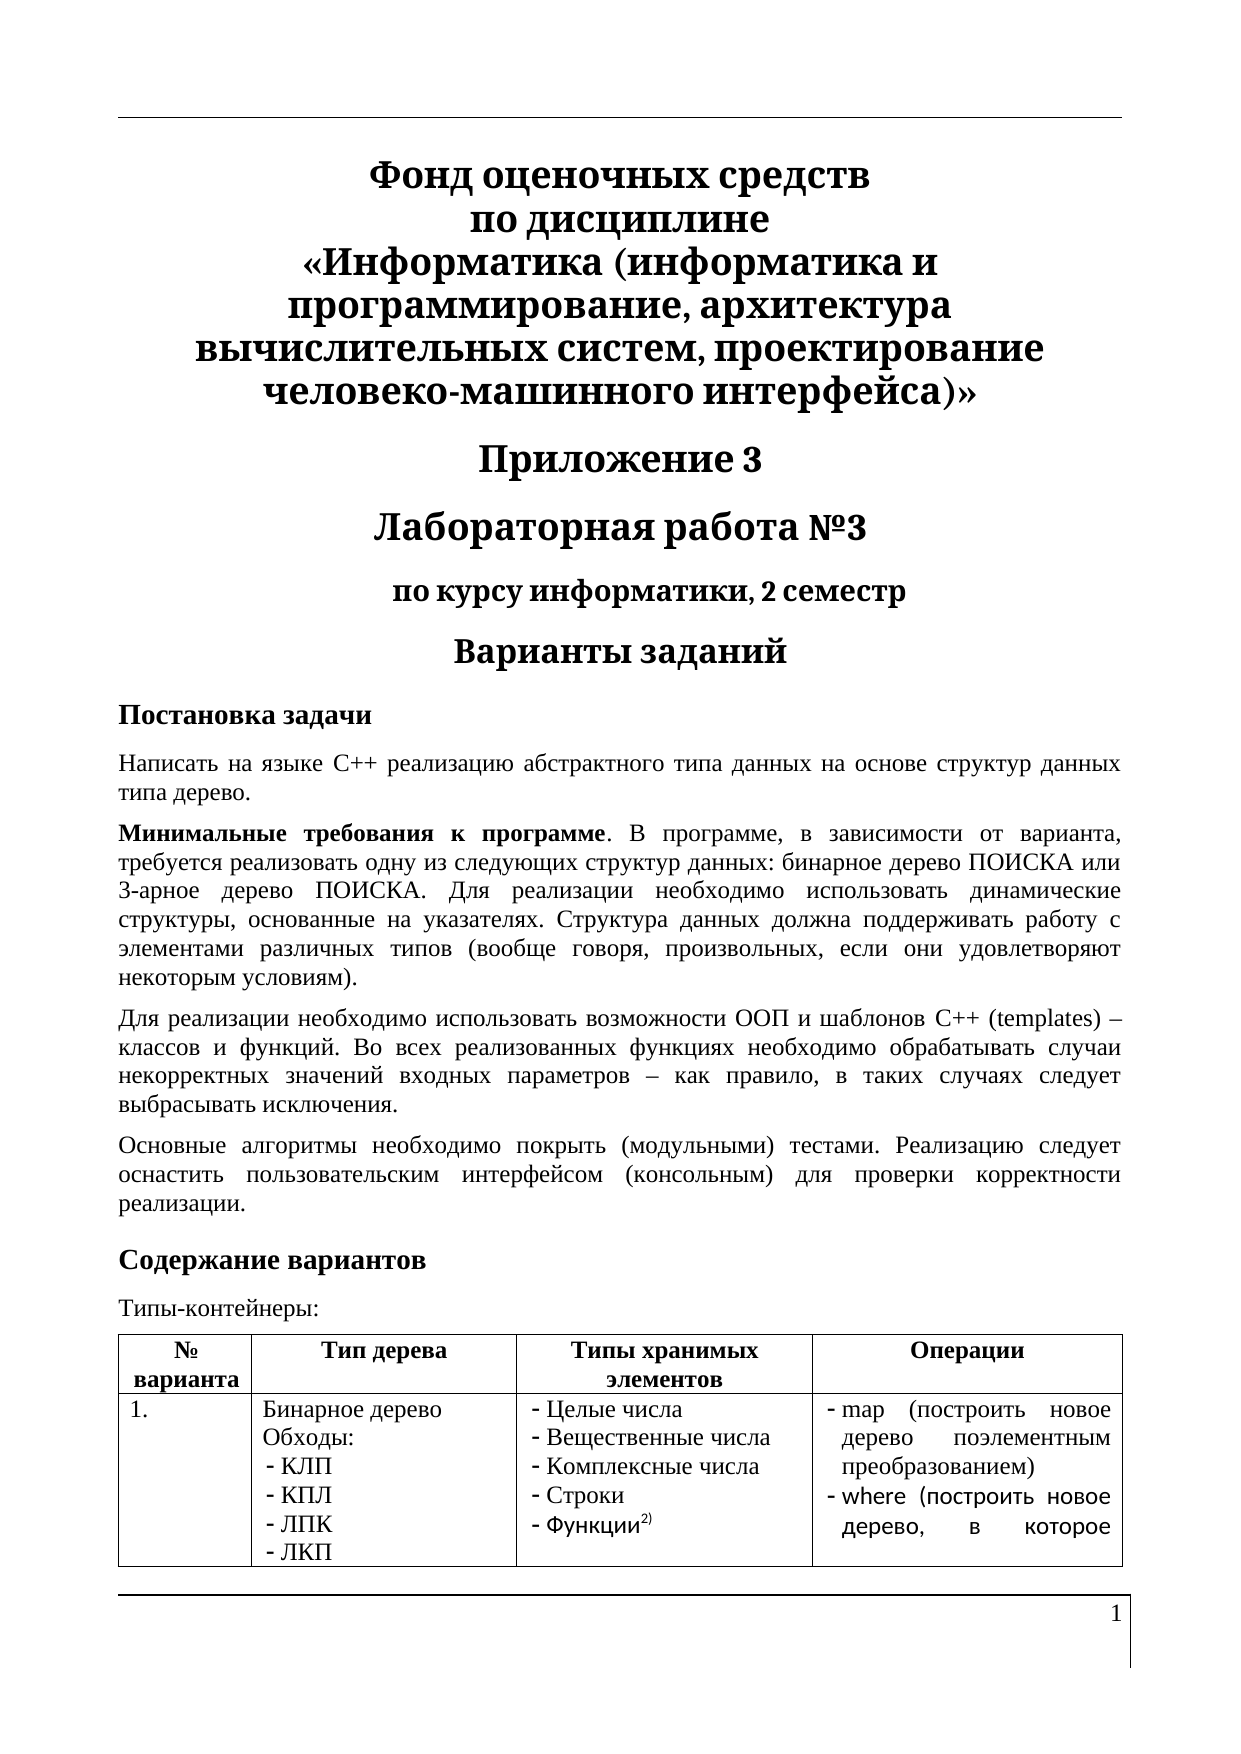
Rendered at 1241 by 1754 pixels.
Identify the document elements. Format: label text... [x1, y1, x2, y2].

text Минимальные требования к программе. В программе, в зависимости от варианта, требуется реализовать одну из следующих структур данных: бинарное дерево ПОИСКА или 3-арное дерево ПОИСКА. Для реализации необходимо использовать динамические структуры, основанные на указателях. Структура данных должна поддерживать работу с элементами различных типов (вообще говоря, произвольных, если они удовлетворяют некоторым условиям). [118, 818, 1122, 991]
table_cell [517, 1394, 812, 1566]
text Типы-контейнеры: [118, 1293, 1122, 1322]
table_header Типы хранимых элементов [517, 1335, 812, 1393]
title Лабораторная работа №3 [118, 507, 1122, 550]
title по курсу информатики, 2 семестр [266, 575, 1034, 609]
title Фонд оценочных средств по дисциплине «Информатика (информатика и программирование, архитектура вычислительных систем, проектирование человеко-машинного интерфейса)» [118, 155, 1122, 414]
text Написать на языке C++ реализацию абстрактного типа данных на основе структур данных типа дерево. [118, 748, 1122, 806]
table_header № варианта [119, 1335, 251, 1393]
table_header Тип дерева [252, 1335, 516, 1393]
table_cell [813, 1394, 1122, 1566]
text Постановка задачи [118, 697, 1122, 731]
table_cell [252, 1394, 516, 1566]
text Для реализации необходимо использовать возможности ООП и шаблонов C++ (templates) – классов и функций. Во всех реализованных функциях необходимо обрабатывать случаи некорректных значений входных параметров – как правило, в таких случаях следует выбрасывать исключения. [118, 1003, 1122, 1118]
title Варианты заданий [118, 634, 1122, 672]
table_header Операции [813, 1335, 1122, 1393]
text Содержание вариантов [118, 1242, 1122, 1275]
table_cell [119, 1394, 251, 1566]
title Приложение 3 [118, 439, 1122, 482]
text Основные алгоритмы необходимо покрыть (модульными) тестами. Реализацию следует оснастить пользовательским интерфейсом (консольным) для проверки корректности реализации. [118, 1131, 1122, 1217]
